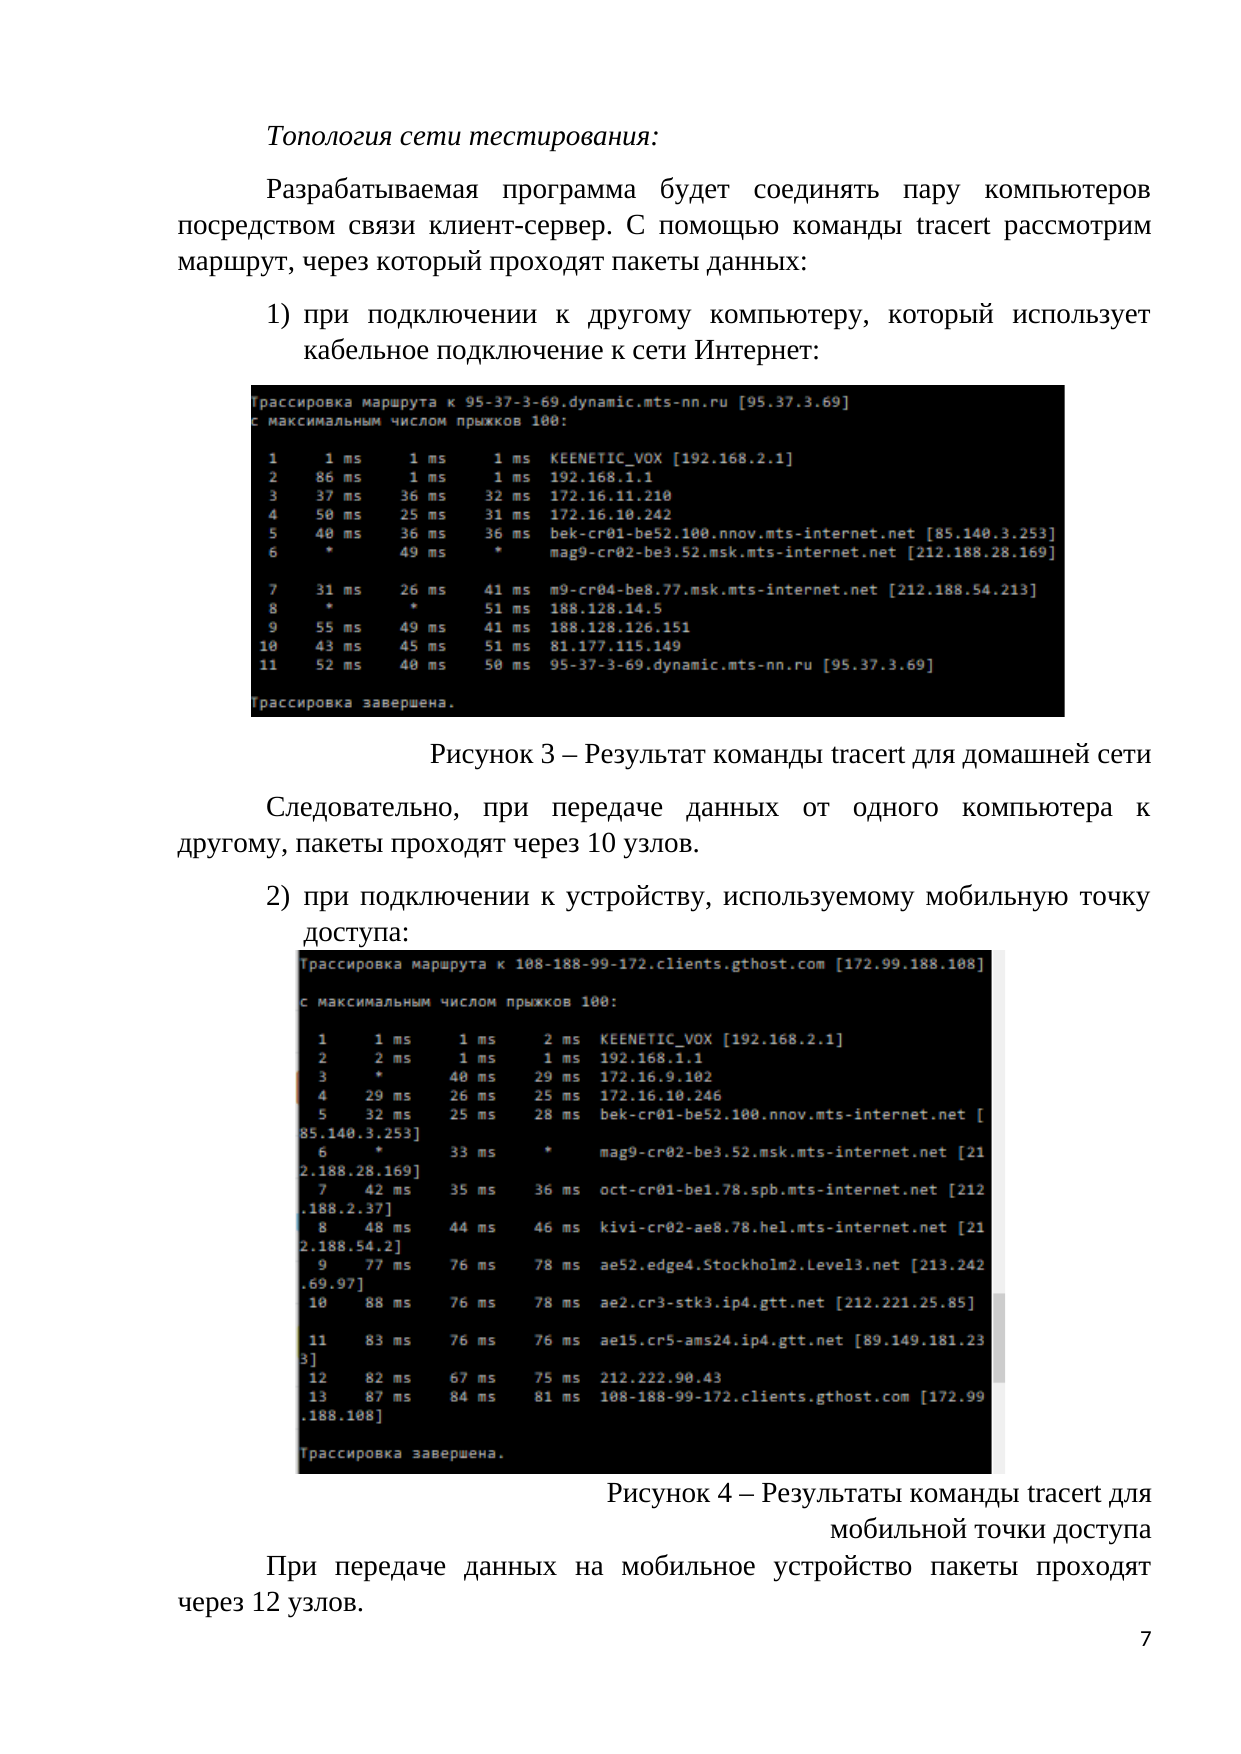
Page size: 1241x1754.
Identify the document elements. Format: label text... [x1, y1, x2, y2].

text Следовательно, при передаче данных от одного компьютера к другому, пакеты проходят через 10 узлов. [177, 789, 1152, 858]
list при подключении к устройству, используемому мобильную точку доступа: [266, 878, 1152, 947]
text Разрабатываемая программа будет соединять пару компьютеров посредством связи клиент-сервер. С помощью команды tracert рассмотрим маршрут, через который проходят пакеты данных: [177, 171, 1152, 277]
list мобильной точки доступа [252, 1512, 1152, 1545]
list При передаче данных на мобильное устройство пакеты проходят через 12 узлов. [177, 1548, 1152, 1617]
text Топология сети тестирования: [177, 118, 1152, 152]
picture [295, 950, 1006, 1474]
list Рисунок 4 – Результаты команды tracert для [252, 1476, 1152, 1509]
text Рисунок 3 – Результат команды tracert для домашней сети [251, 736, 1152, 769]
list при подключении к другому компьютеру, который использует кабельное подключение к сети Интернет: [266, 296, 1152, 366]
picture [251, 385, 1065, 717]
